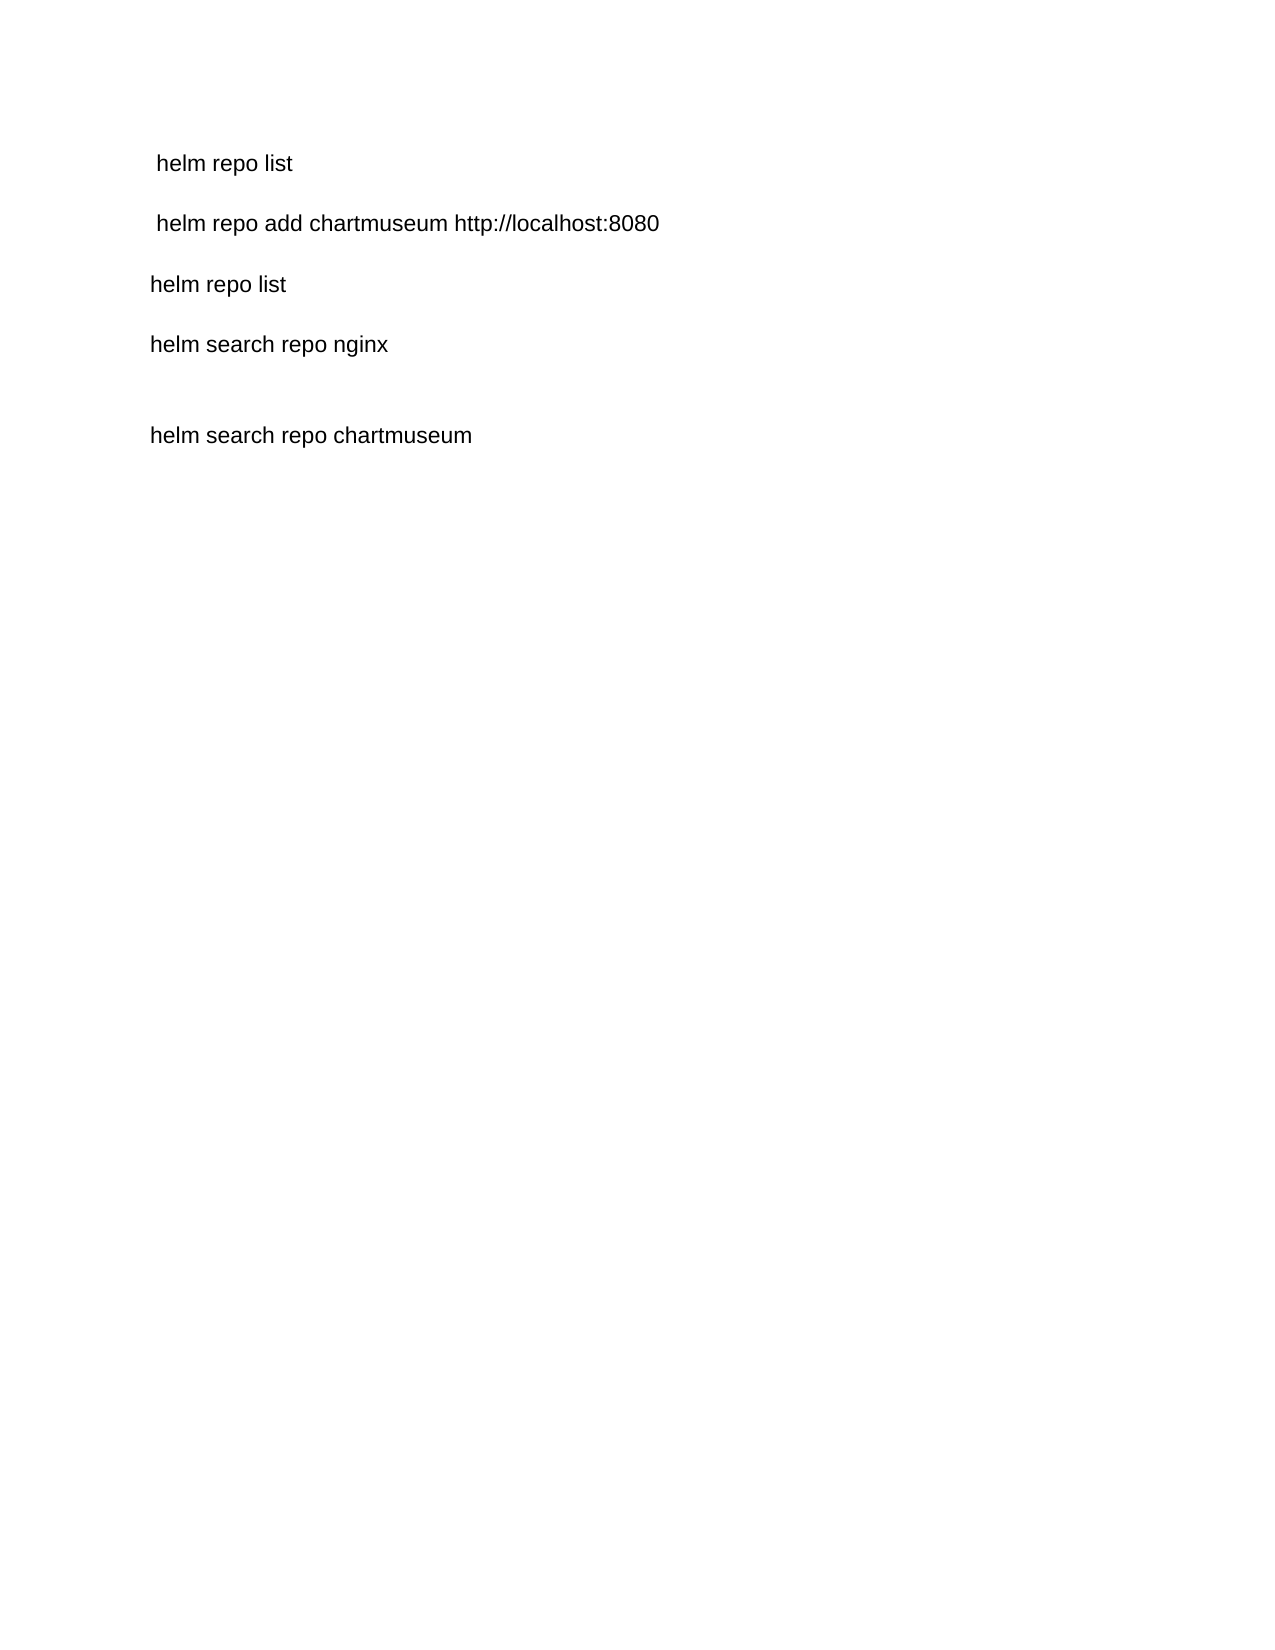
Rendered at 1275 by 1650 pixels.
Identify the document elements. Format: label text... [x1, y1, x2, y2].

text helm repo list [150, 150, 1125, 176]
text helm repo list [150, 271, 1125, 297]
text helm repo add chartmuseum http://localhost:8080 [150, 210, 1125, 237]
text helm search repo chartmuseum [150, 422, 1125, 448]
text helm search repo nginx [150, 331, 1125, 358]
